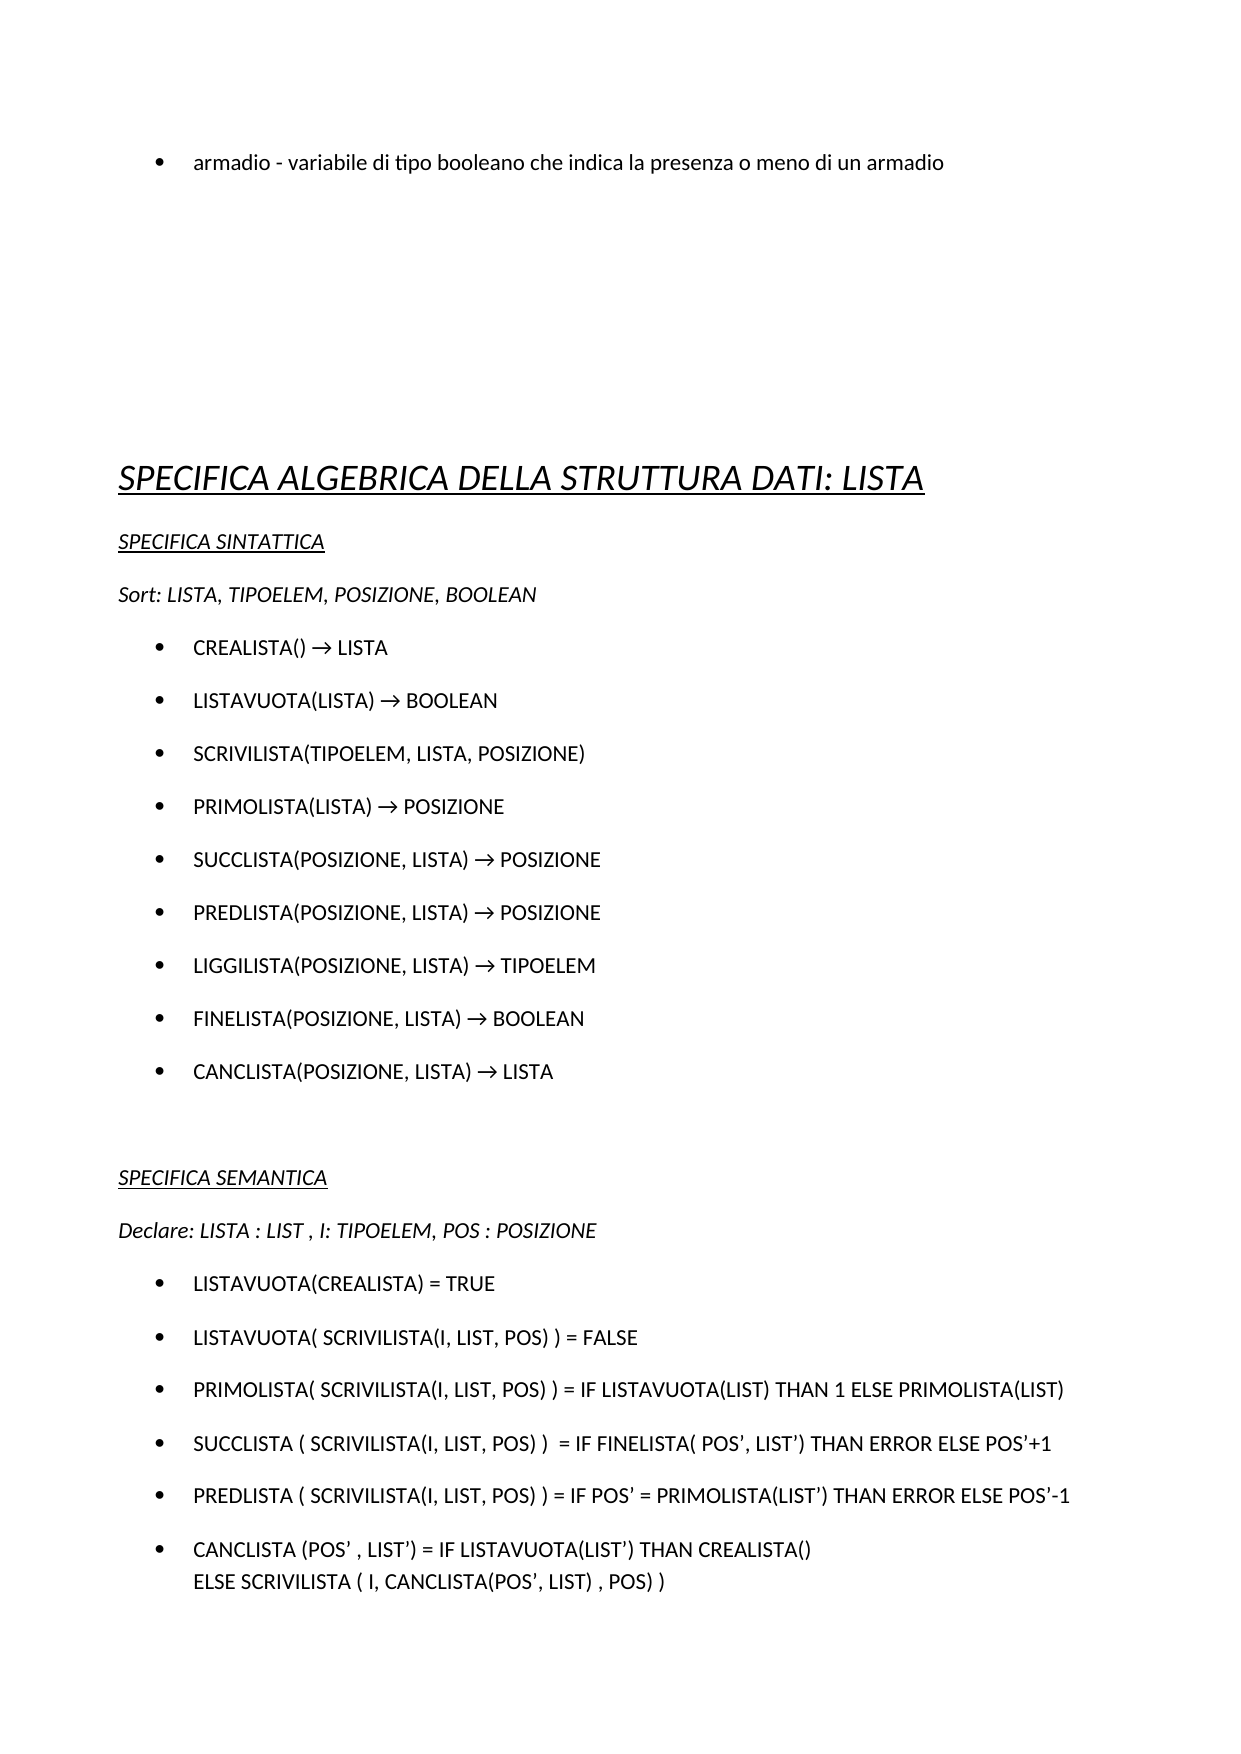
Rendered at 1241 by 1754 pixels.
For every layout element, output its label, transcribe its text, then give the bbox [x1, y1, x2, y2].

list FINELISTA(POSIZIONE, LISTA) → BOOLEAN [156, 1004, 1122, 1032]
text SPECIFICA ALGEBRICA DELLA STRUTTURA DATI: LISTA [118, 454, 1122, 499]
list LIGGILISTA(POSIZIONE, LISTA) → TIPOELEM [156, 951, 1122, 979]
text SPECIFICA SEMANTICA [118, 1163, 1122, 1192]
list SUCCLISTA ( SCRIVILISTA(I, LIST, POS) ) = IF FINELISTA( POS’, LIST’) THAN ERROR ELSE POS’+1 [156, 1429, 1122, 1457]
list LISTAVUOTA(CREALISTA) = TRUE [156, 1269, 1122, 1298]
list armadio - variabile di tipo booleano che indica la presenza o meno di un armadio [156, 148, 1122, 176]
text Declare: LISTA : LIST , I: TIPOELEM, POS : POSIZIONE [118, 1217, 1122, 1244]
text SPECIFICA SINTATTICA [118, 527, 1122, 555]
list PRIMOLISTA( SCRIVILISTA(I, LIST, POS) ) = IF LISTAVUOTA(LIST) THAN 1 ELSE PRIMOLISTA(LIST) [156, 1376, 1122, 1404]
list CREALISTA() → LISTA [156, 633, 1122, 661]
list LISTAVUOTA( SCRIVILISTA(I, LIST, POS) ) = FALSE [156, 1323, 1122, 1351]
list CANCLISTA(POSIZIONE, LISTA) → LISTA [156, 1057, 1122, 1086]
text Sort: LISTA, TIPOELEM, POSIZIONE, BOOLEAN [118, 580, 1122, 608]
list PRIMOLISTA(LISTA) → POSIZIONE [156, 792, 1122, 820]
list PREDLISTA ( SCRIVILISTA(I, LIST, POS) ) = IF POS’ = PRIMOLISTA(LIST’) THAN ERROR ELSE POS’-1 [156, 1482, 1122, 1510]
list LISTAVUOTA(LISTA) → BOOLEAN [156, 686, 1122, 714]
list SUCCLISTA(POSIZIONE, LISTA) → POSIZIONE [156, 845, 1122, 873]
list SCRIVILISTA(TIPOELEM, LISTA, POSIZIONE) [156, 739, 1122, 767]
list CANCLISTA (POS’ , LIST’) = IF LISTAVUOTA(LIST’) THAN CREALISTA() ELSE SCRIVILISTA ( I, CANCLISTA(POS’, LIST) , POS) ) [156, 1535, 1122, 1595]
list PREDLISTA(POSIZIONE, LISTA) → POSIZIONE [156, 898, 1122, 926]
